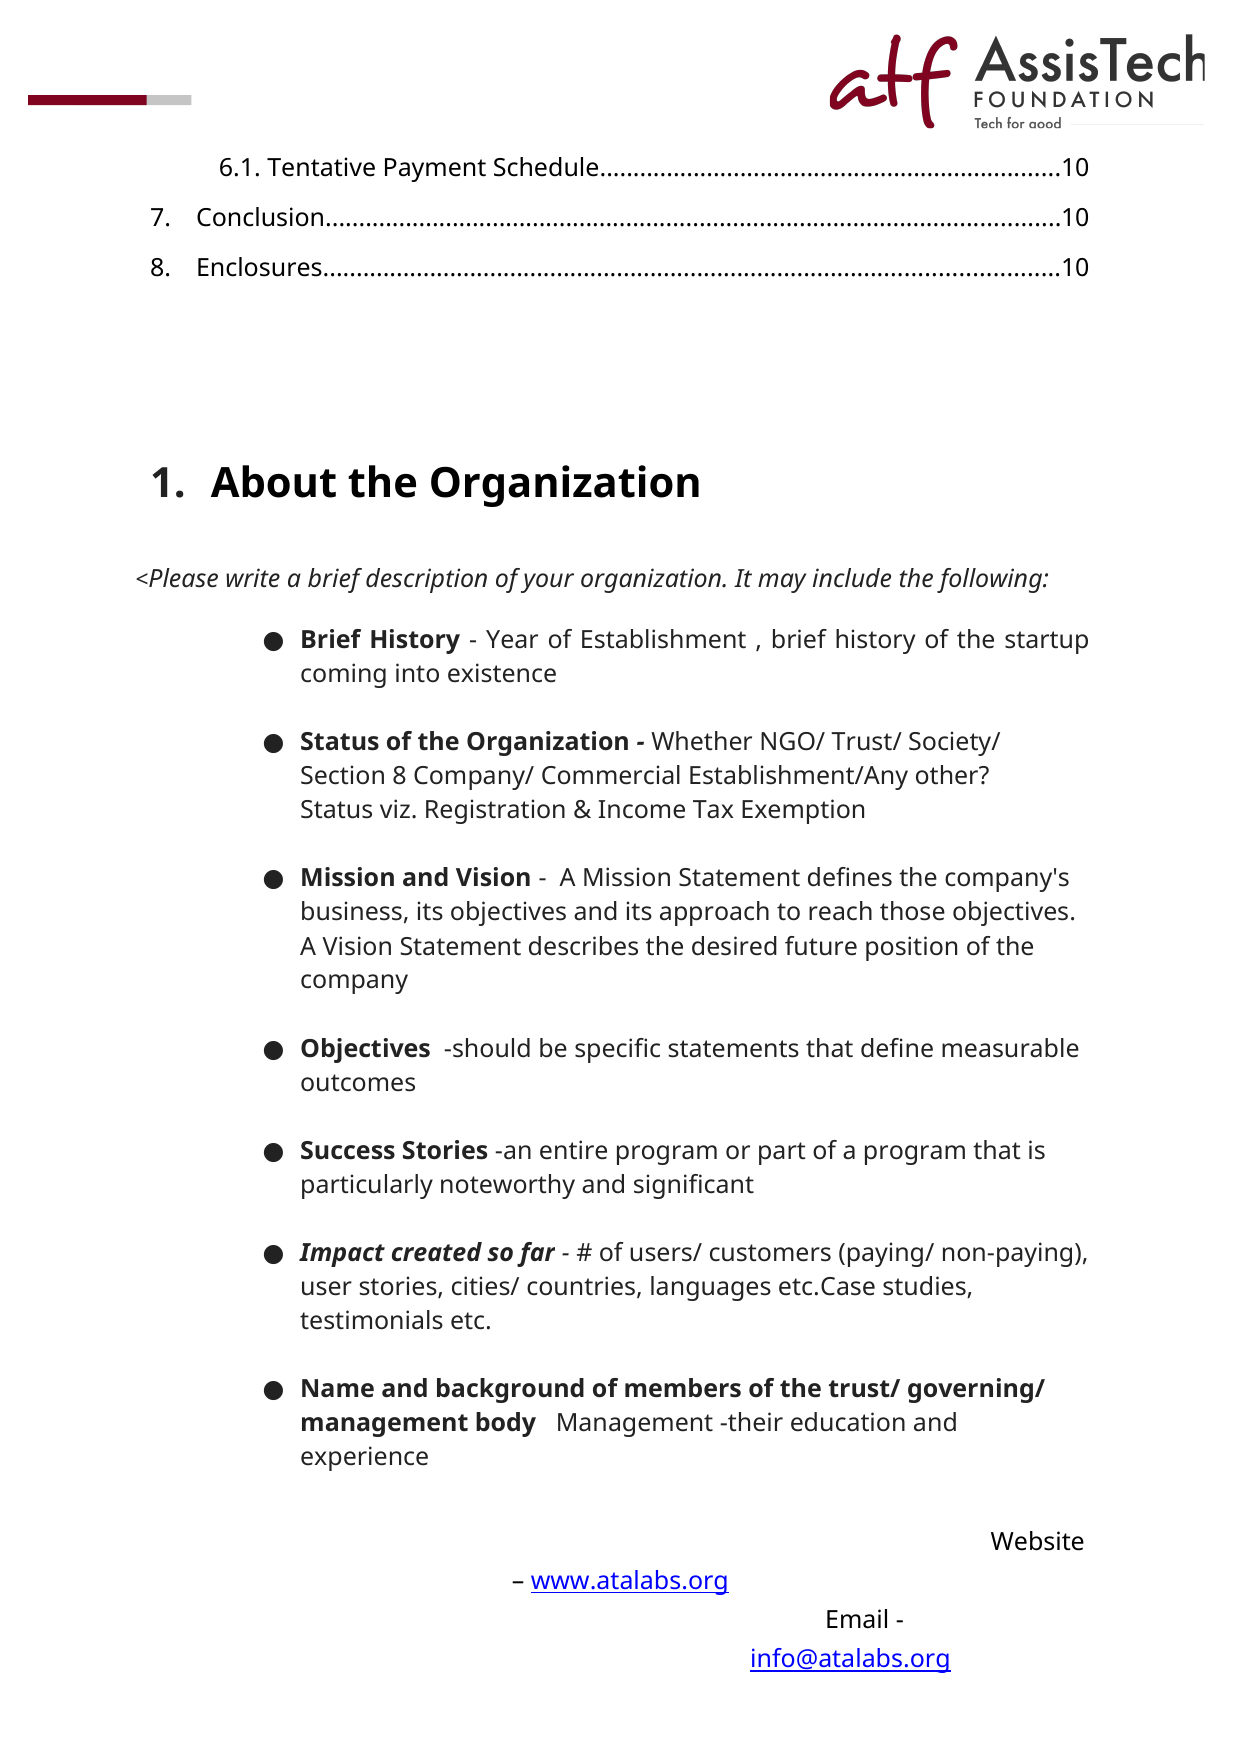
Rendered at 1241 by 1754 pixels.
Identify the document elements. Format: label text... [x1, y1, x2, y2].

list Success Stories -an entire program or part of a program that is particularly noteworthy and significant [262, 1132, 1090, 1201]
list Brief History - Year of Establishment , brief history of the startup coming into existence [262, 622, 1090, 690]
list Mission and Vision - A Mission Statement defines the company's business, its objectives and its approach to reach those objectives. A Vision Statement describes the desired future position of the company [262, 860, 559, 996]
list Name and background of members of the trust/ governing/ management body Management -their education and experience [262, 1371, 1090, 1473]
list Mission and Vision - A Mission Statement defines the company's business, its objectives and its approach to reach those objectives. A Vision Statement describes the desired future position of the company [408, 860, 1090, 996]
list Objectives -should be specific statements that define measurable outcomes [262, 1030, 1090, 1098]
picture [829, 34, 1205, 128]
text Status viz. Registration & Income Tax Exemption [300, 792, 1090, 826]
subtitle About the Organization [150, 453, 1090, 510]
list Impact created so far - # of users/ customers (paying/ non-paying), user stories, cities/ countries, languages etc. Case studies, testimonials etc. [492, 1235, 1090, 1337]
text <Please write a brief description of your organization. It may include the following: [103, 561, 1090, 595]
list Status of the Organization - Whether NGO/ Trust/ Society/ Section 8 Company/ Commercial Establishment/Any other? [262, 724, 1090, 792]
